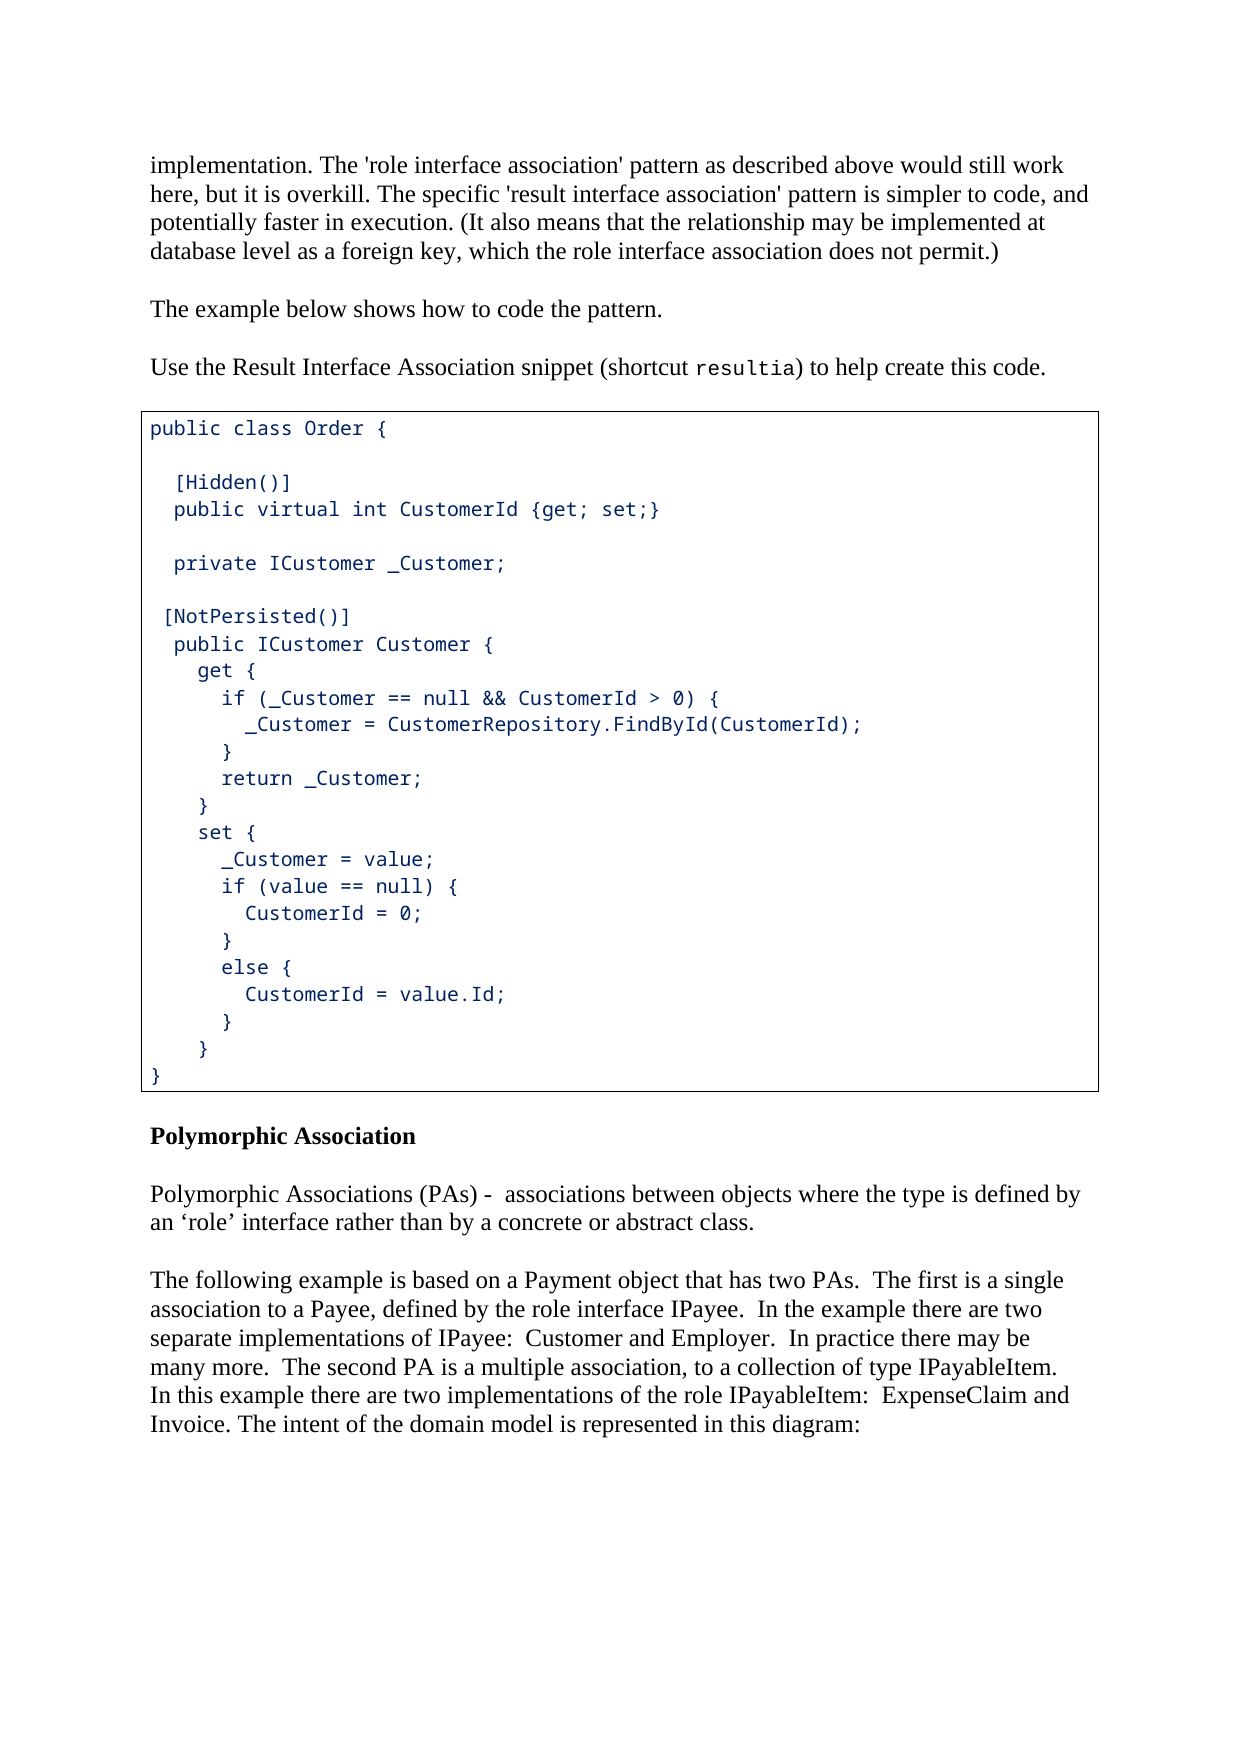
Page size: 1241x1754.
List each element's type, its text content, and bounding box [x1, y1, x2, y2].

text _Customer = value; [150, 846, 1090, 873]
text The following example is based on a Payment object that has two PAs. The first is a single association to a Payee, defined by the role interface IPayee. In the example there are two separate implementations of IPayee: Customer and Employer. In practice there may be many more. The second PA is a multiple association, to a collection of type IPayableItem. In this example there are two implementations of the role IPayableItem: ExpenseClaim and Invoice. The intent of the domain model is represented in this diagram: [150, 1265, 1090, 1438]
text CustomerId = value.Id; [150, 981, 1090, 1007]
text public ICustomer Customer { [150, 630, 1090, 657]
text } [150, 1007, 1090, 1034]
text if (value == null) { [150, 873, 1090, 899]
text Use the Result Interface Association snippet (shortcut resultia) to help create this code. [150, 352, 1090, 382]
text } [142, 1058, 1098, 1091]
text } [150, 738, 1090, 765]
text private ICustomer _Customer; [150, 549, 1090, 576]
text else { [150, 953, 1090, 981]
subtitle Polymorphic Association [150, 1121, 1090, 1149]
text if (_Customer == null && CustomerId > 0) { [150, 684, 1090, 711]
text } [150, 927, 1090, 953]
text [Hidden()] [150, 468, 1090, 495]
text public class Order { [142, 412, 1098, 441]
text public virtual int CustomerId {get; set;} [150, 495, 1090, 522]
text return _Customer; [150, 765, 1090, 792]
text Polymorphic Associations (PAs) - associations between objects where the type is defined by an ‘role’ interface rather than by a concrete or abstract class. [150, 1179, 1090, 1236]
text _Customer = CustomerRepository.FindById(CustomerId); [150, 711, 1090, 738]
text get { [150, 657, 1090, 684]
text set { [150, 819, 1090, 846]
text } [150, 792, 1090, 819]
text The example below shows how to code the pattern. [150, 294, 1090, 323]
text [NotPersisted()] [150, 603, 1090, 630]
text } [150, 1034, 1090, 1058]
text CustomerId = 0; [150, 899, 1090, 927]
